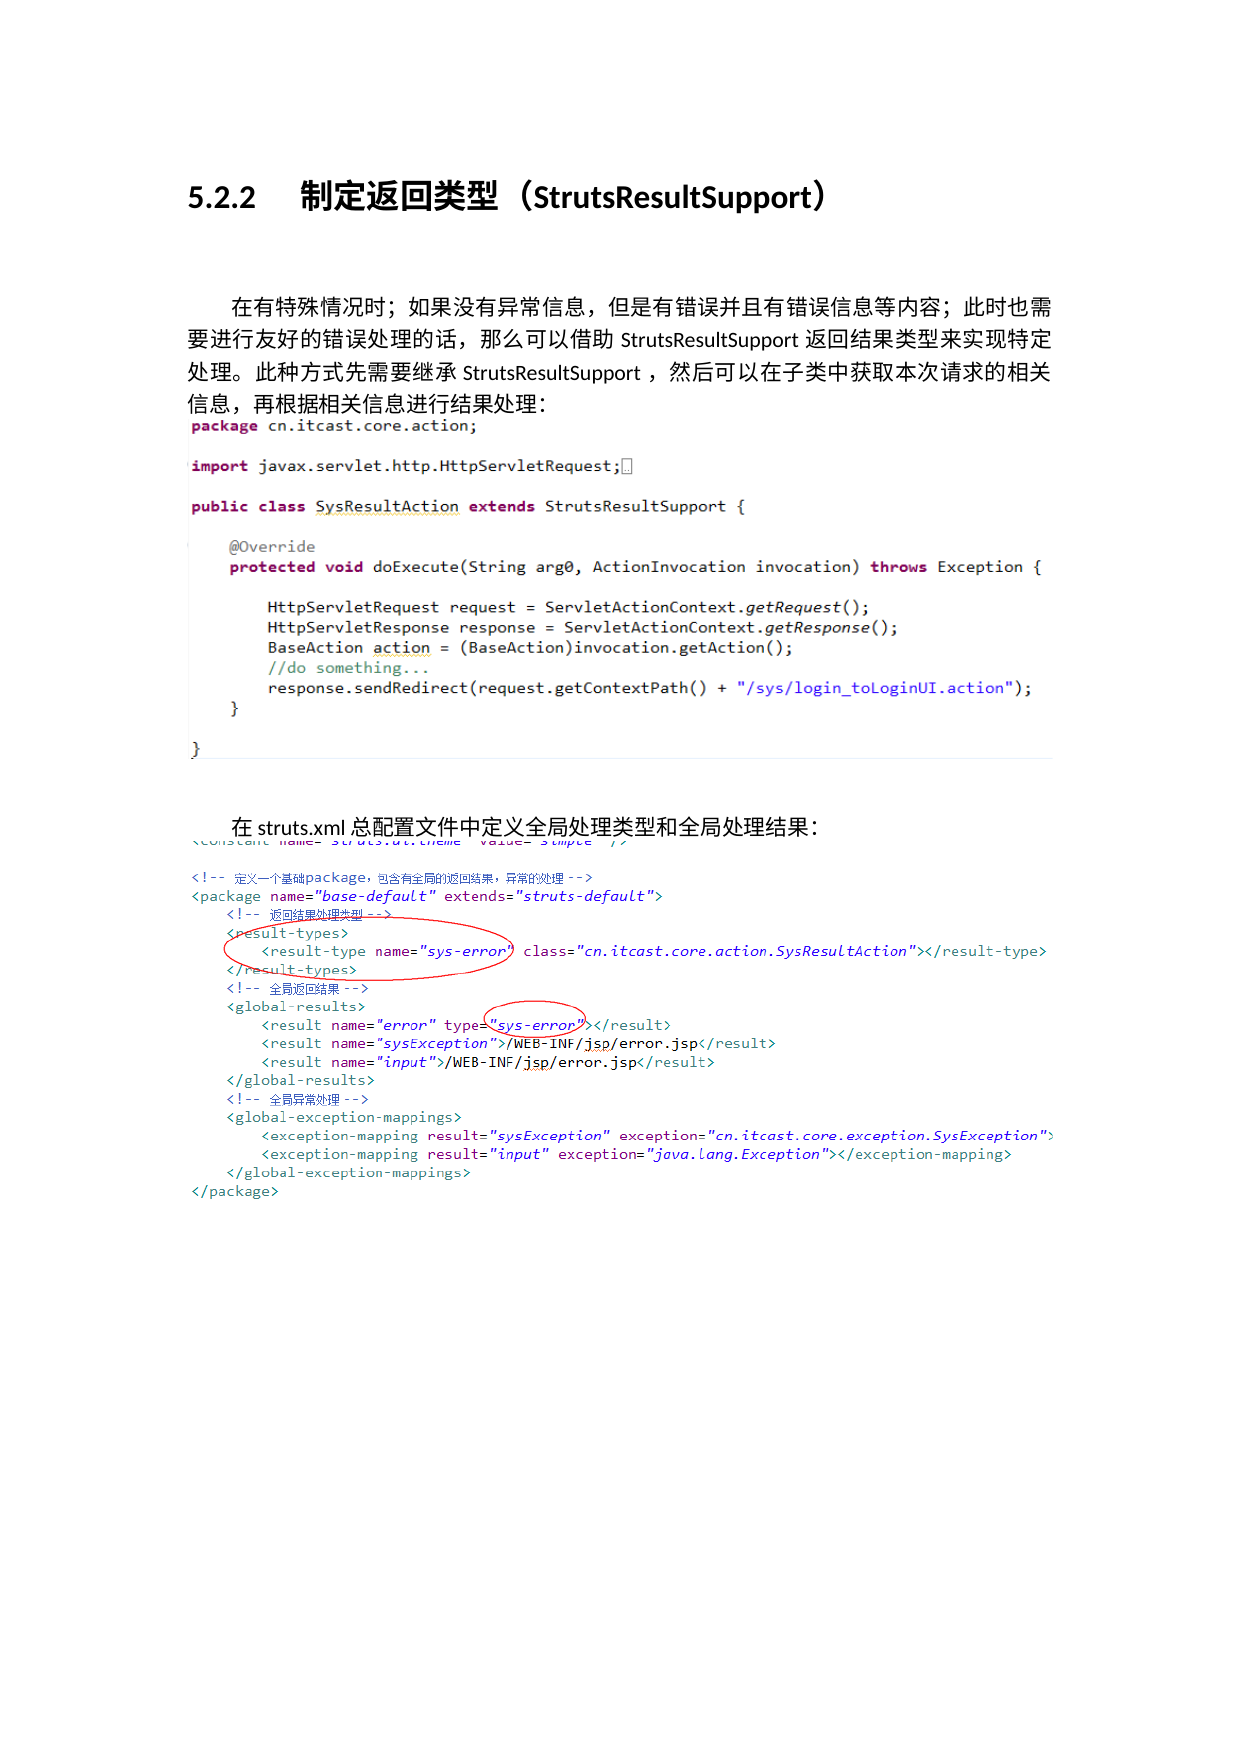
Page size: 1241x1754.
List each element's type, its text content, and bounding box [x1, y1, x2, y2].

text 在有特殊情况时；如果没有异常信息，但是有错误并且有错误信息等内容；此时也需要进行友好的错误处理的话，那么可以借助StrutsResultSupport 返回结果类型来实现特定处理。此种方式先需要继承StrutsResultSupport ，然后可以在子类中获取本次请求的相关信息，再根据相关信息进行结果处理： [187, 289, 1053, 419]
picture [187, 419, 1053, 759]
picture [187, 841, 1053, 1205]
text 在struts.xml总配置文件中定义全局处理类型和全局处理结果： [187, 809, 1053, 841]
subtitle 制定返回类型（StrutsResultSupport） [187, 162, 1053, 227]
